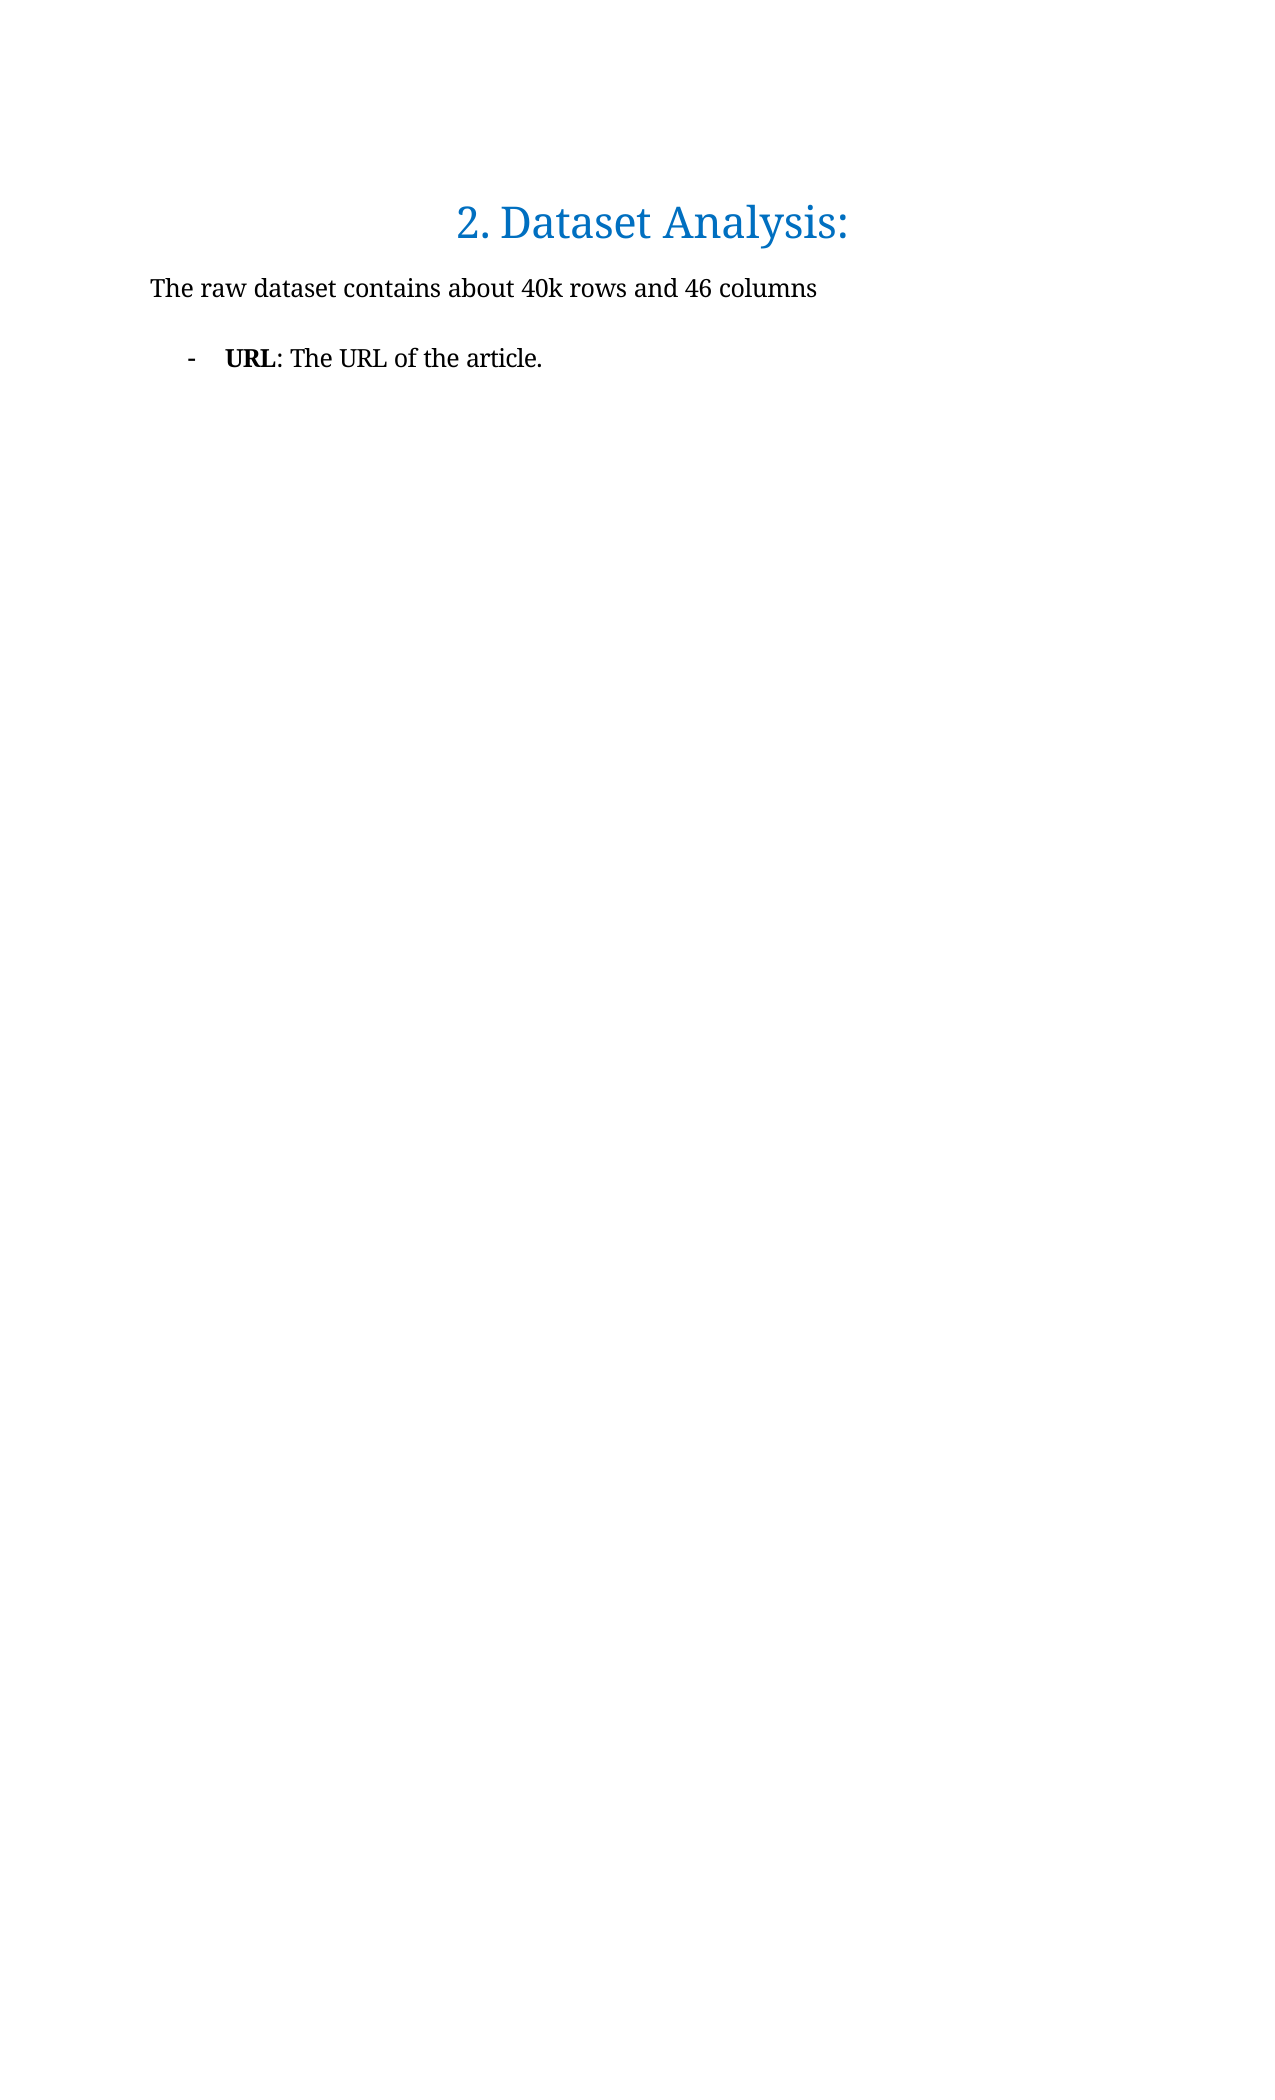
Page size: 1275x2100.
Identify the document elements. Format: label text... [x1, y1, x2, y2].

list URL: The URL of the article. [187, 341, 1144, 375]
subtitle Dataset Analysis: [455, 192, 1144, 251]
text The raw dataset contains about 40k rows and 46 columns [150, 271, 1144, 305]
